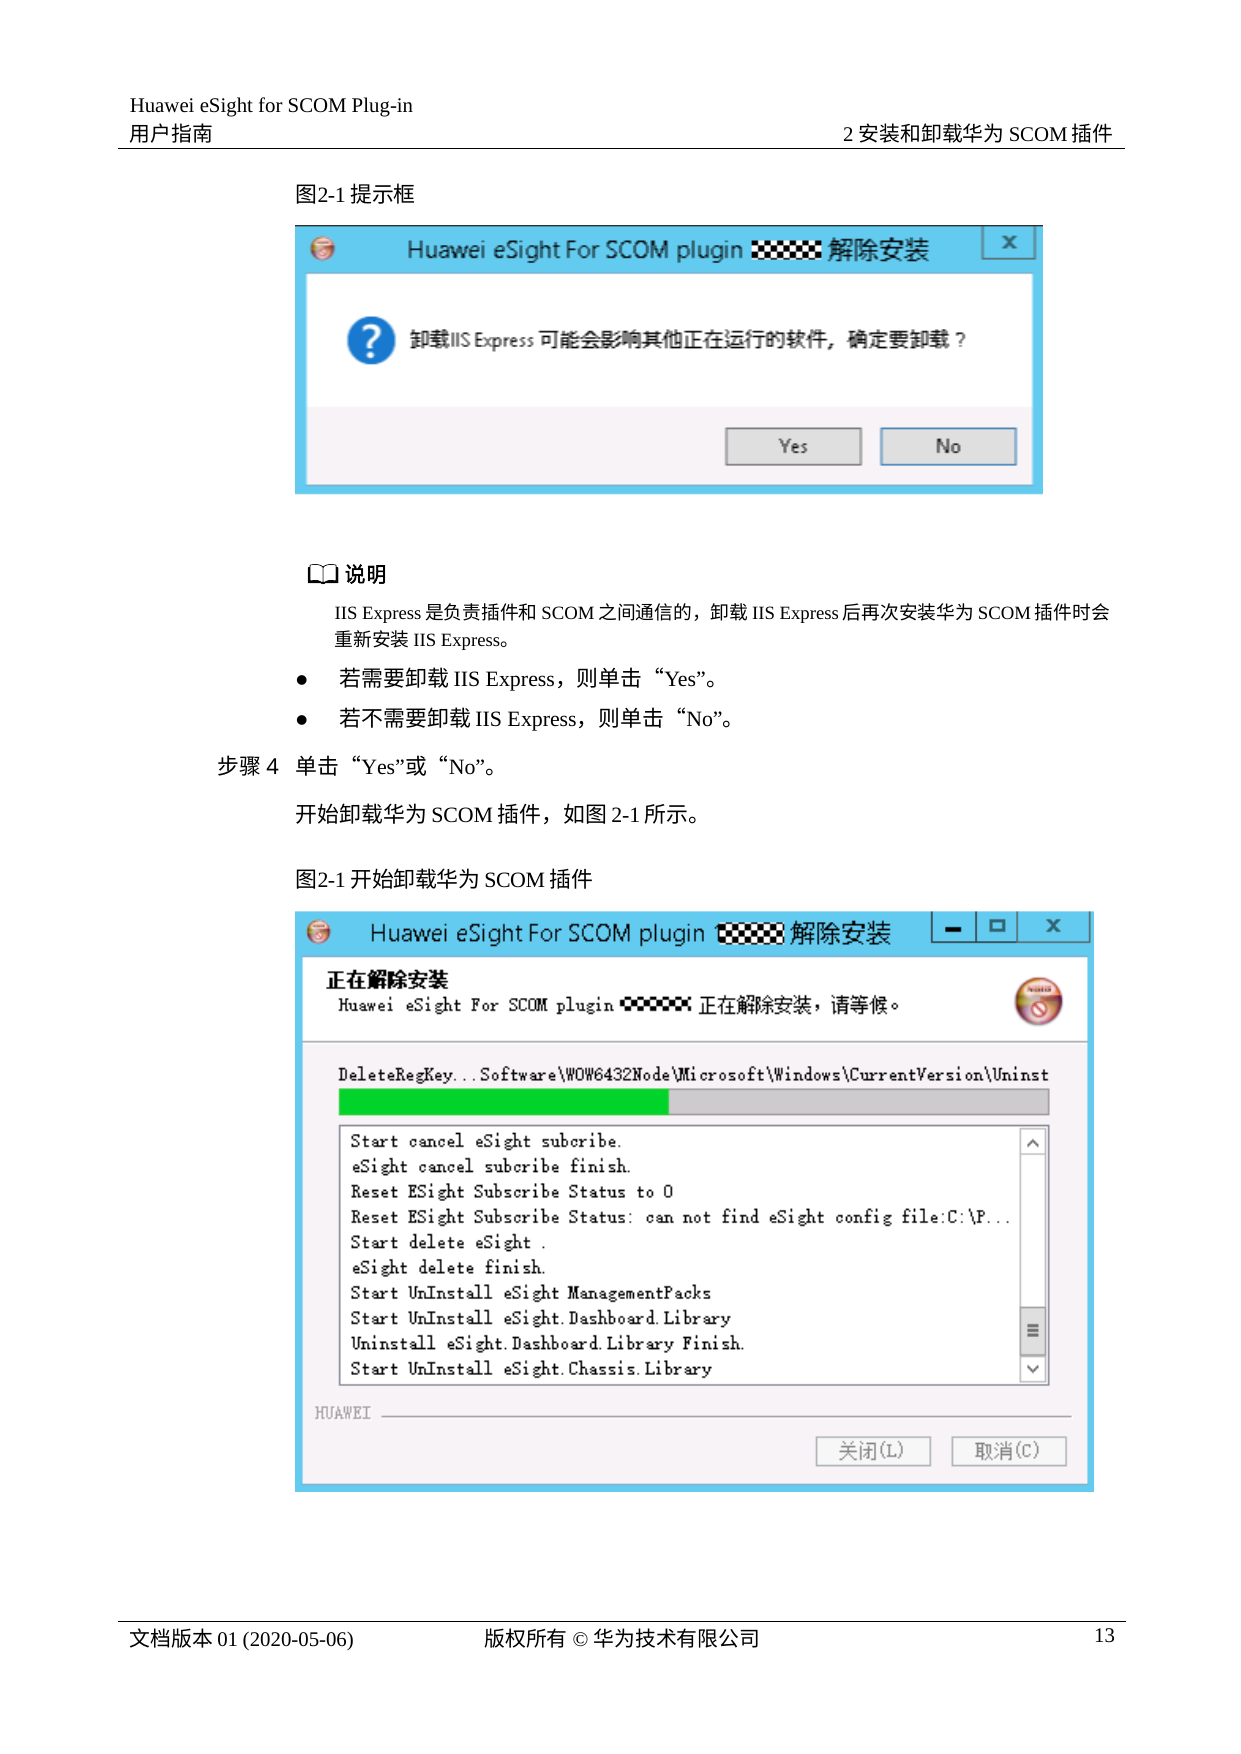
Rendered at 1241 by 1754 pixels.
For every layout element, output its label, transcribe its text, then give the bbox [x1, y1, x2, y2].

picture [295, 554, 401, 594]
list 若需要卸载IIS Express，则单击“Yes”。 [295, 661, 1122, 692]
list 若不需要卸载IIS Express，则单击“No”。 [295, 701, 1122, 732]
text IIS Express是负责插件和SCOM之间通信的，卸载IIS Express后再次安装华为SCOM插件时会重新安装IIS Express。 [334, 598, 1122, 652]
text 单击“Yes”或“No”。 [279, 749, 1122, 781]
picture [295, 225, 1043, 496]
text 开始卸载华为SCOM插件，如图2-14所示。 [295, 797, 1122, 829]
text 提示框 [295, 177, 1122, 209]
text 开始卸载华为SCOM插件 [295, 862, 1122, 894]
picture [295, 910, 1094, 1492]
